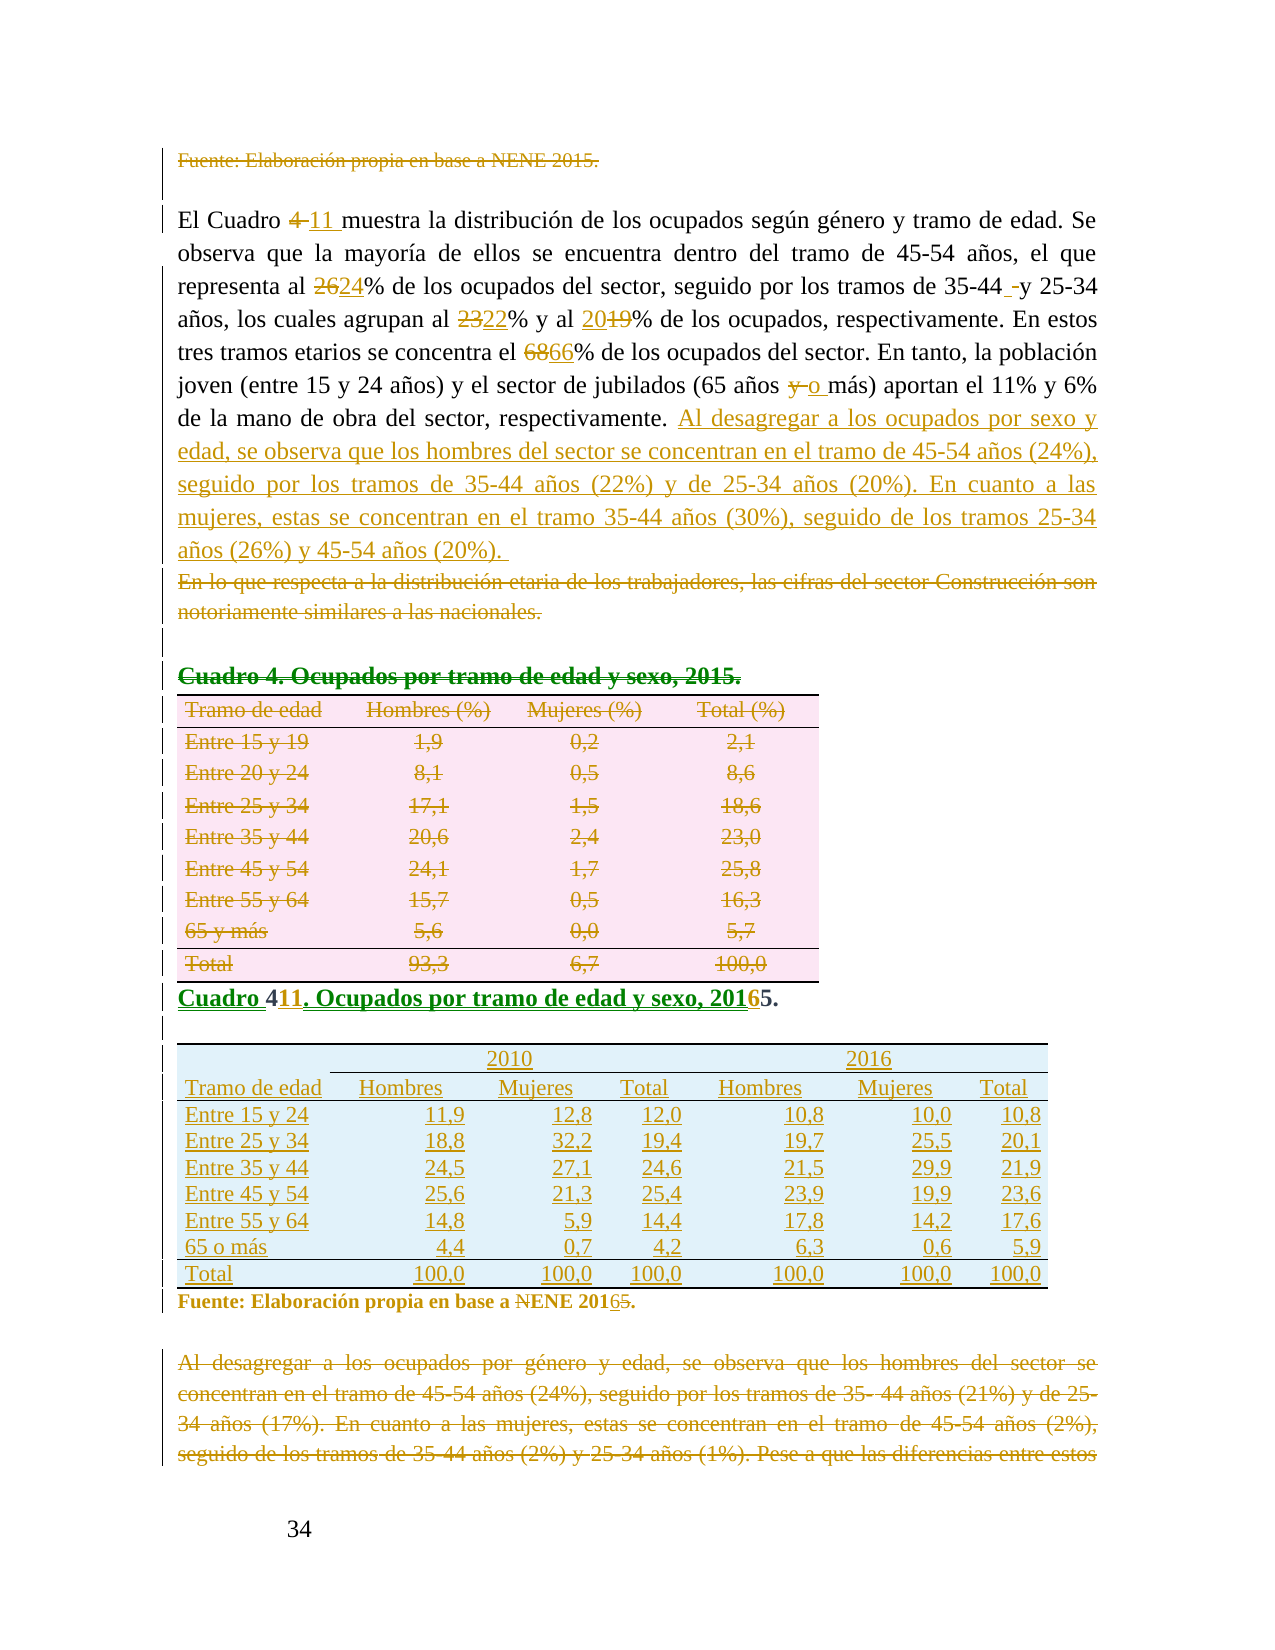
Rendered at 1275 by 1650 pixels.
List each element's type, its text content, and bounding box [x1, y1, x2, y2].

text Fuente: Elaboración propia en base a ENE 201. [177, 1289, 1098, 1313]
text El Cuadro muestra la distribución de los ocupados según género y tramo de edad. Se observa que la mayoría de ellos se encuentra dentro del tramo de 45-54 años, el que representa al % de los ocupados del sector, seguido por los tramos de 35-44y 25-34 años, los cuales agrupan al % y al % de los ocupados, respectivamente. En estos tres tramos etarios se concentra el % de los ocupados del sector. En tanto, la población joven (entre 15 y 24 años) y el sector de jubilados (65 años más) aportan el 11% y 6% de la mano de obra del sector, respectivamente. [177, 462, 1098, 564]
text El Cuadro muestra la distribución de los ocupados según género y tramo de edad. Se observa que la mayoría de ellos se encuentra dentro del tramo de 45-54 años, el que representa al % de los ocupados del sector, seguido por los tramos de 35-44y 25-34 años, los cuales agrupan al % y al % de los ocupados, respectivamente. En estos tres tramos etarios se concentra el % de los ocupados del sector. En tanto, la población joven (entre 15 y 24 años) y el sector de jubilados (65 años más) aportan el 11% y 6% de la mano de obra del sector, respectivamente. [177, 205, 1098, 461]
